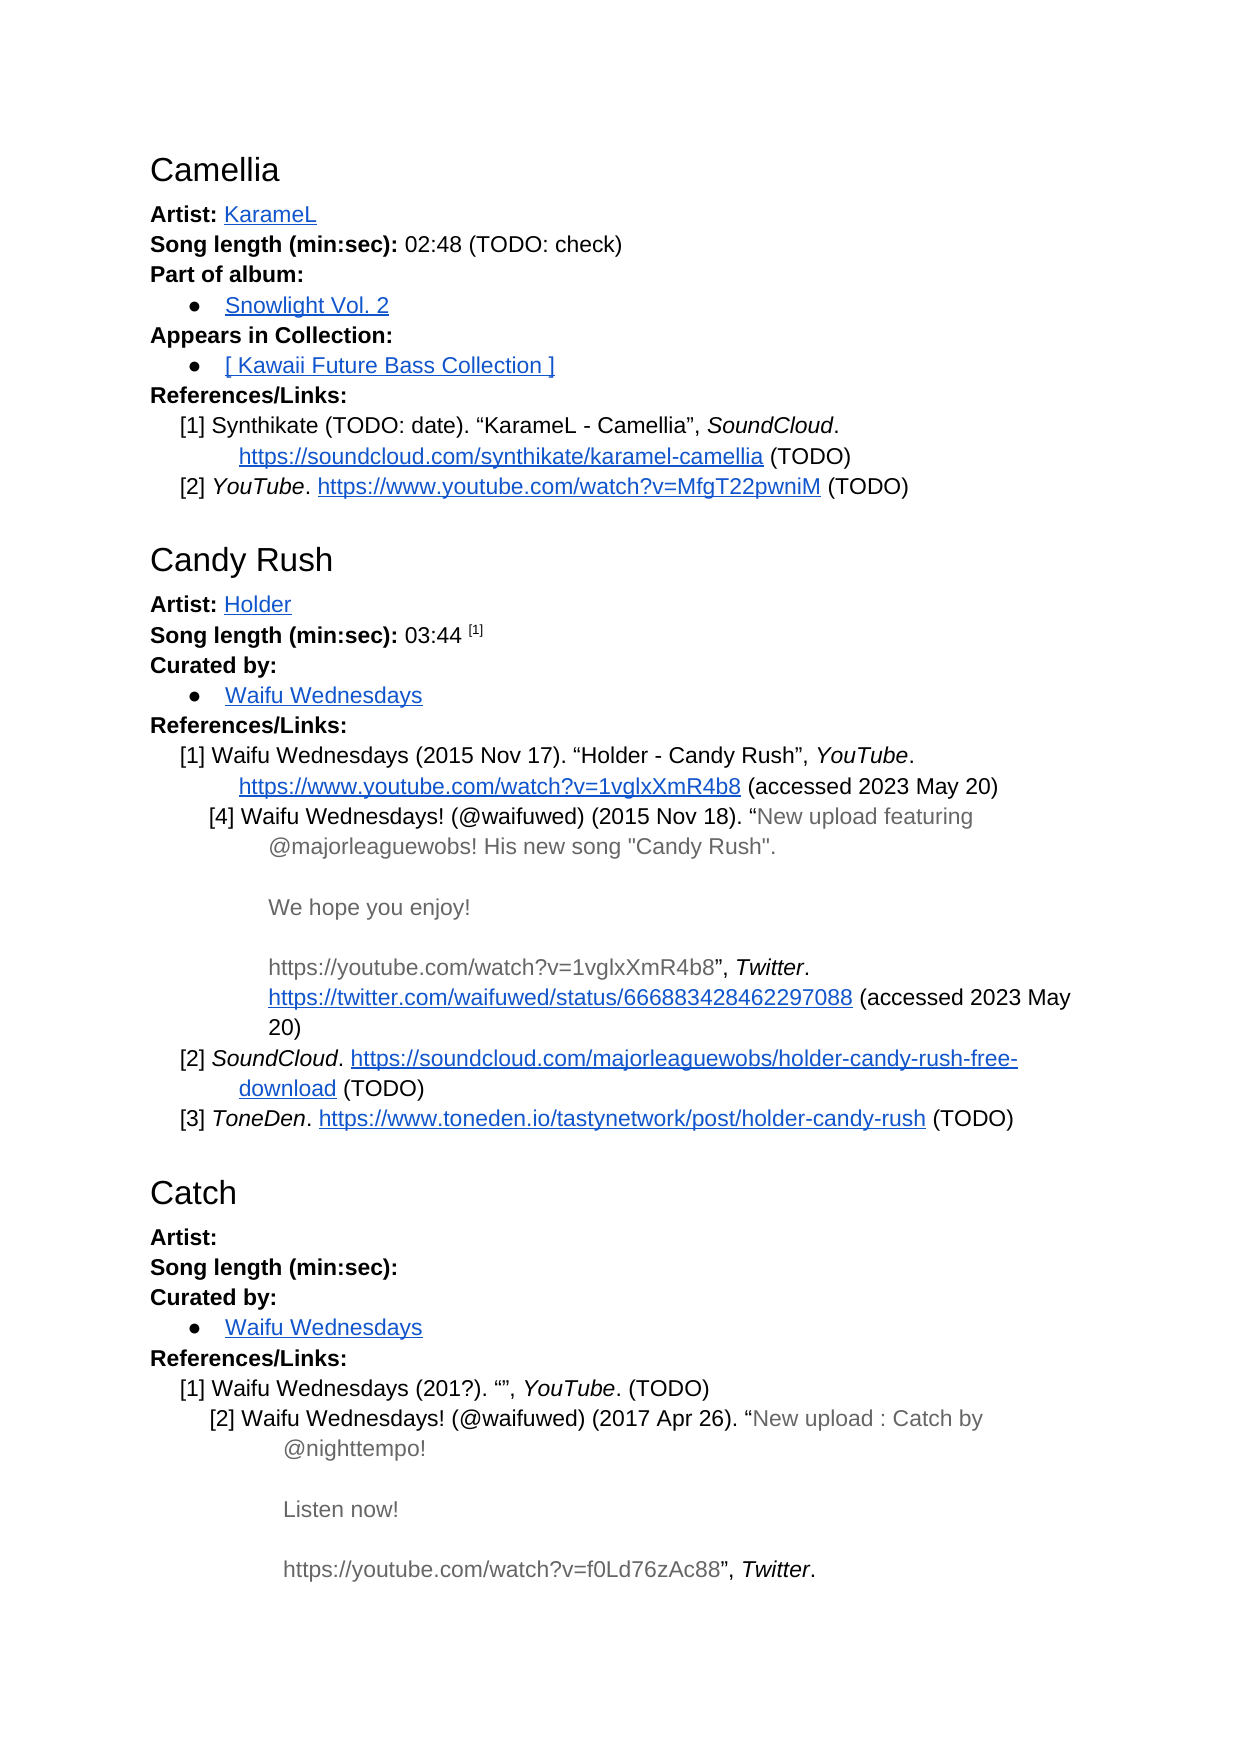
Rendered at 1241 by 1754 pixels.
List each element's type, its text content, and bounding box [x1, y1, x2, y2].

text [1] Waifu Wednesdays (2015 Nov 17). “Holder - Candy Rush”, YouTube. https://www.youtube.com/watch?v=1vglxXmR4b8 (accessed 2023 May 20) [179, 742, 1090, 799]
text References/Links: [150, 1344, 1090, 1371]
text Appears in Collection: [150, 322, 1090, 348]
text Artist: [150, 1224, 1090, 1250]
subtitle Candy Rush [150, 541, 1090, 579]
text Part of album: [150, 261, 1090, 288]
text [3] ToneDen. https://www.toneden.io/tastynetwork/post/holder-candy-rush (TODO) [179, 1105, 1090, 1131]
text [4] Waifu Wednesdays! (@waifuwed) (2015 Nov 18). “New upload featuring @majorleaguewobs! His new song "Candy Rush". We hope you enjoy! https://youtube.com/watch?v=1vglxXmR4b8”, Twitter. https://twitter.com/waifuwed/status/666883428462297088 (accessed 2023 May 20) [209, 803, 1090, 1041]
list Waifu Wednesdays [187, 1314, 1090, 1341]
list [ Kawaii Future Bass Collection ] [187, 352, 1090, 378]
text [2] YouTube. https://www.youtube.com/watch?v=MfgT22pwniM (TODO) [179, 473, 1090, 499]
text Song length (min:sec): [150, 1254, 1090, 1280]
subtitle Camellia [150, 150, 1090, 188]
list Waifu Wednesdays [187, 682, 1090, 708]
text Artist: KarameL [150, 201, 1090, 227]
text [1] Synthikate (TODO: date). “KarameL - Camellia”, SoundCloud. https://soundcloud.com/synthikate/karamel-camellia (TODO) [179, 412, 1090, 469]
text Curated by: [150, 652, 1090, 678]
subtitle Catch [150, 1173, 1090, 1211]
text [1] Waifu Wednesdays (201?). “”, YouTube. (TODO) [179, 1375, 1090, 1401]
text Song length (min:sec): 03:44 [1] [150, 622, 1090, 648]
text Song length (min:sec): 02:48 (TODO: check) [150, 231, 1090, 257]
text Curated by: [150, 1284, 1090, 1310]
text References/Links: [150, 712, 1090, 739]
text Artist: Holder [150, 591, 1090, 618]
text [2] SoundCloud. https://soundcloud.com/majorleaguewobs/holder-candy-rush-free-download (TODO) [179, 1044, 1090, 1101]
text References/Links: [150, 382, 1090, 408]
list Snowlight Vol. 2 [187, 292, 1090, 318]
